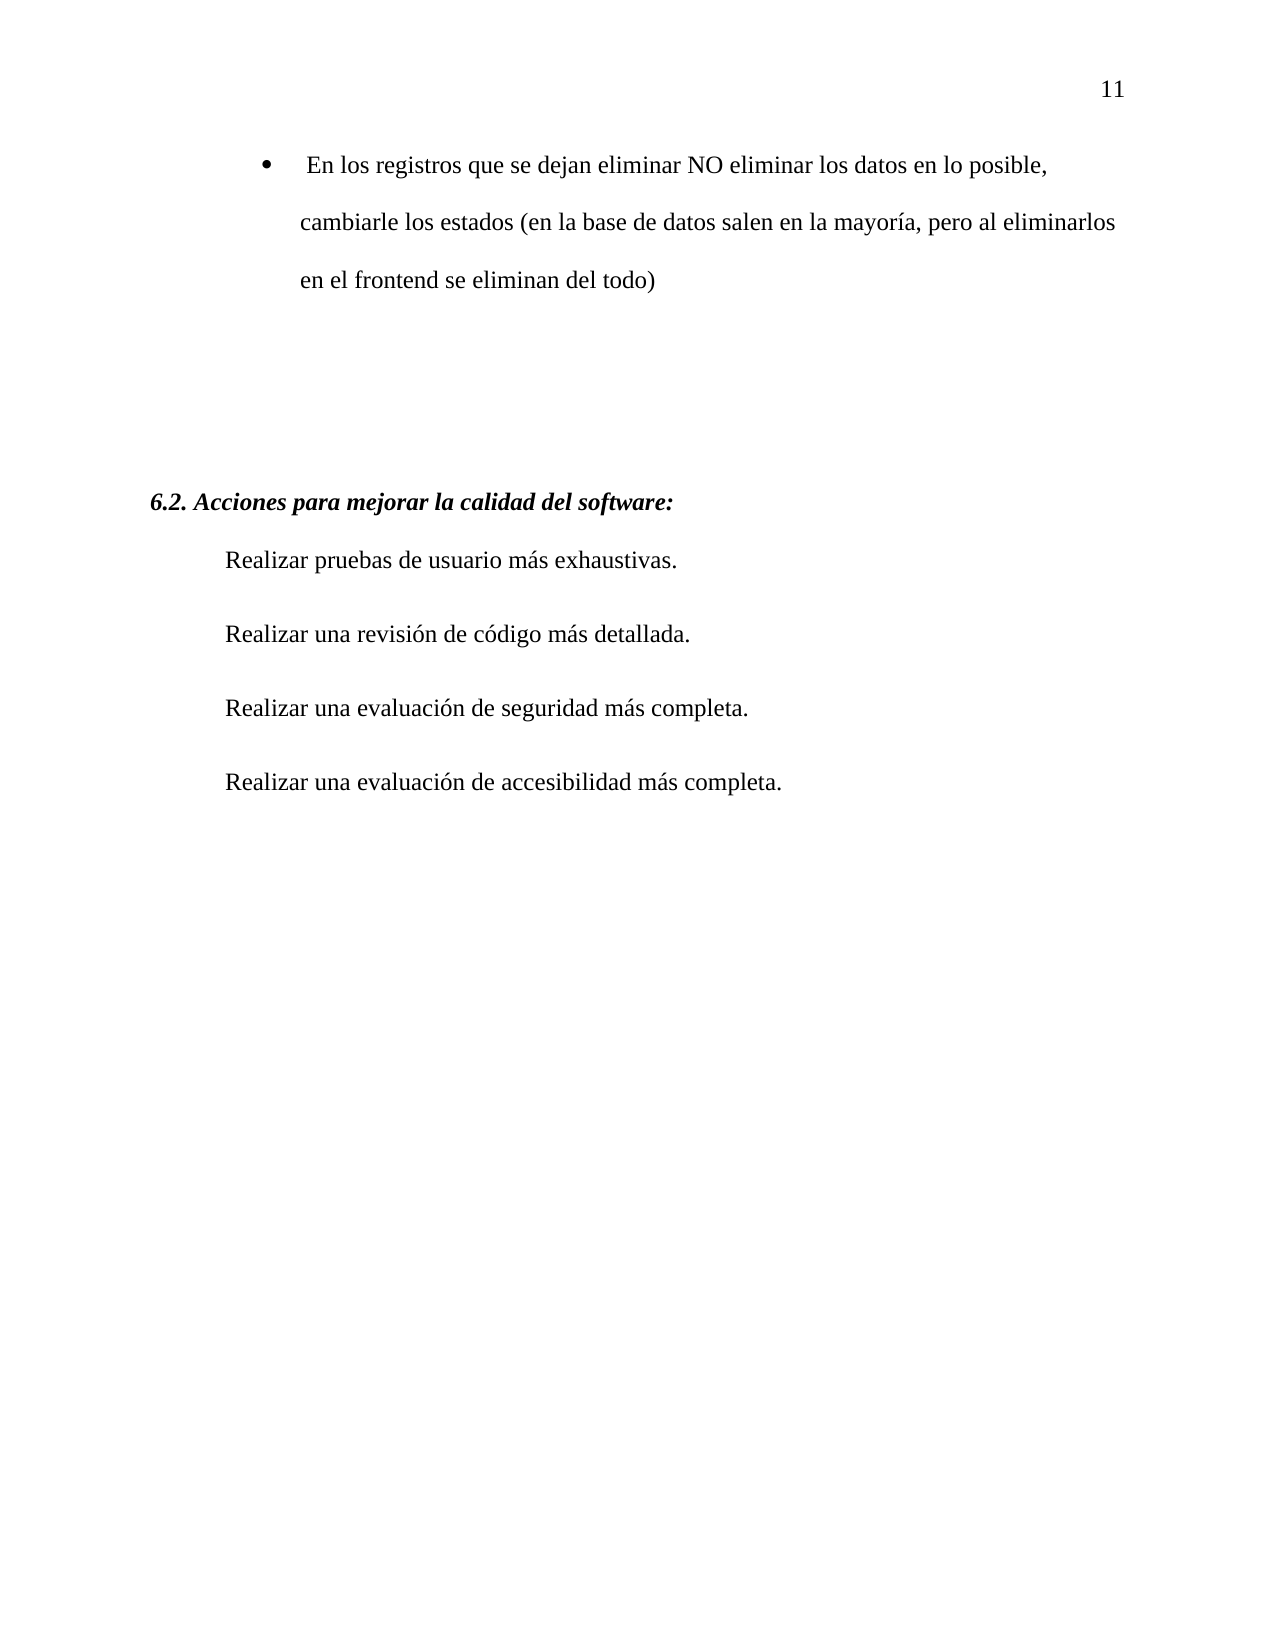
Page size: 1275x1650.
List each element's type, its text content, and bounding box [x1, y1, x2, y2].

list En los registros que se dejan eliminar NO eliminar los datos en lo posible, cambiarle los estados (en la base de datos salen en la mayoría, pero al eliminarlos en el frontend se eliminan del todo) [262, 150, 1125, 294]
text Realizar una revisión de código más detallada. [150, 619, 1125, 648]
subtitle 6.2. Acciones para mejorar la calidad del software: [150, 487, 1125, 516]
text Realizar una evaluación de accesibilidad más completa. [150, 767, 1125, 796]
text Realizar pruebas de usuario más exhaustivas. [150, 545, 1125, 574]
text Realizar una evaluación de seguridad más completa. [150, 693, 1125, 722]
